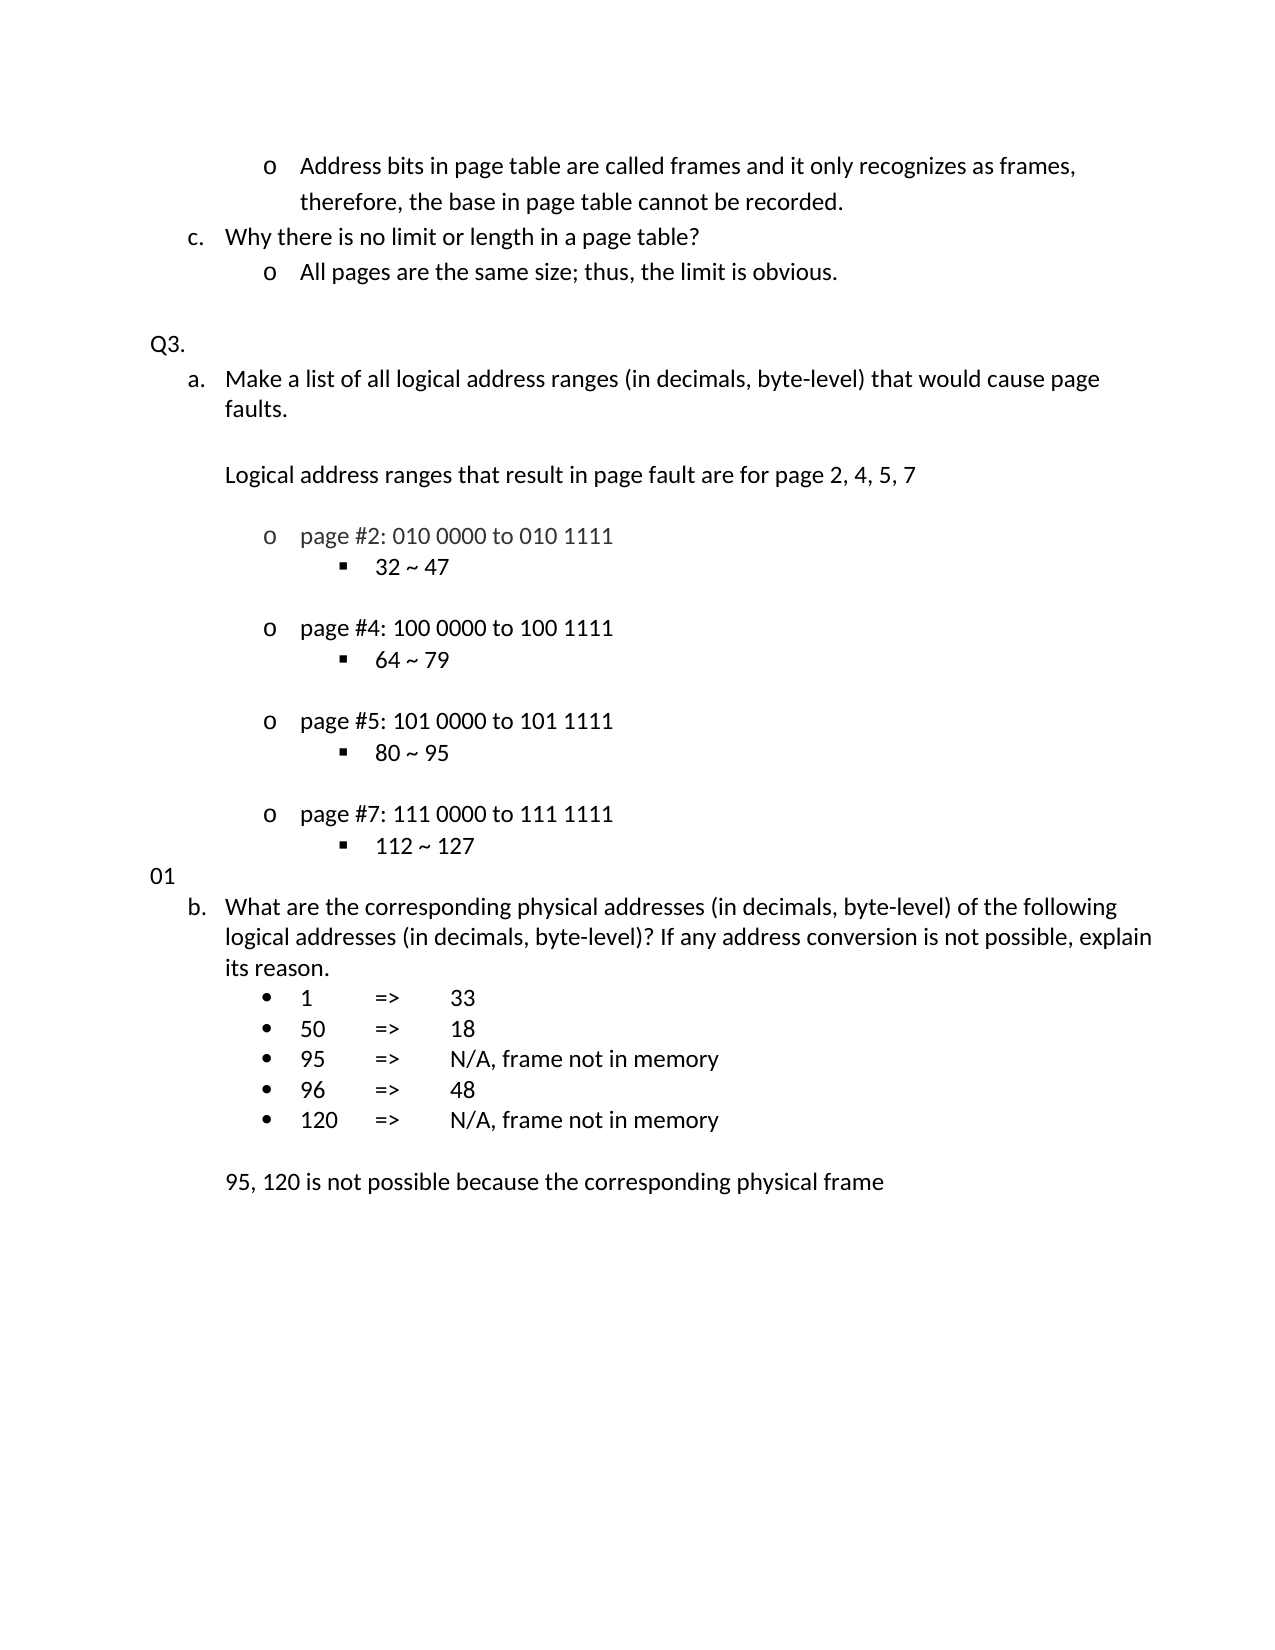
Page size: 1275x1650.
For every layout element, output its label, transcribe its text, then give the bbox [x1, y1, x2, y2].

list 32 ~ 47 [337, 552, 1162, 582]
list page #5: 101 0000 to 101 1111 [262, 705, 1162, 737]
list Why there is no limit or length in a page table? [187, 221, 1162, 252]
list All pages are the same size; thus, the limit is obvious. [262, 256, 1162, 288]
text 95, 120 is not possible because the corresponding physical frame [225, 1166, 1162, 1196]
list 96 => 48 [262, 1074, 1162, 1105]
list 50 => 18 [262, 1013, 1162, 1044]
list 64 ~ 79 [337, 644, 1162, 675]
text Logical address ranges that result in page fault are for page 2, 4, 5, 7 [225, 459, 1162, 489]
list 112 ~ 127 [337, 830, 1162, 861]
list 120 => N/A, frame not in memory [262, 1105, 1162, 1135]
list Address bits in page table are called frames and it only recognizes as frames, therefore, the base in page table cannot be recorded. [262, 150, 1162, 217]
list 1 => 33 [262, 983, 1162, 1013]
list What are the corresponding physical addresses (in decimals, byte-level) of the following logical addresses (in decimals, byte-level)? If any address conversion is not possible, explain its reason. [187, 891, 1162, 983]
text 01 [150, 861, 1162, 891]
list 80 ~ 95 [337, 737, 1162, 768]
list page #2: 010 0000 to 010 1111 [262, 520, 1162, 552]
text Q3. [150, 328, 1162, 358]
list page #4: 100 0000 to 100 1111 [262, 613, 1162, 644]
list 95 => N/A, frame not in memory [262, 1044, 1162, 1074]
list Make a list of all logical address ranges (in decimals, byte-level) that would cause page faults. [187, 363, 1162, 424]
list page #7: 111 0000 to 111 1111 [262, 798, 1162, 830]
